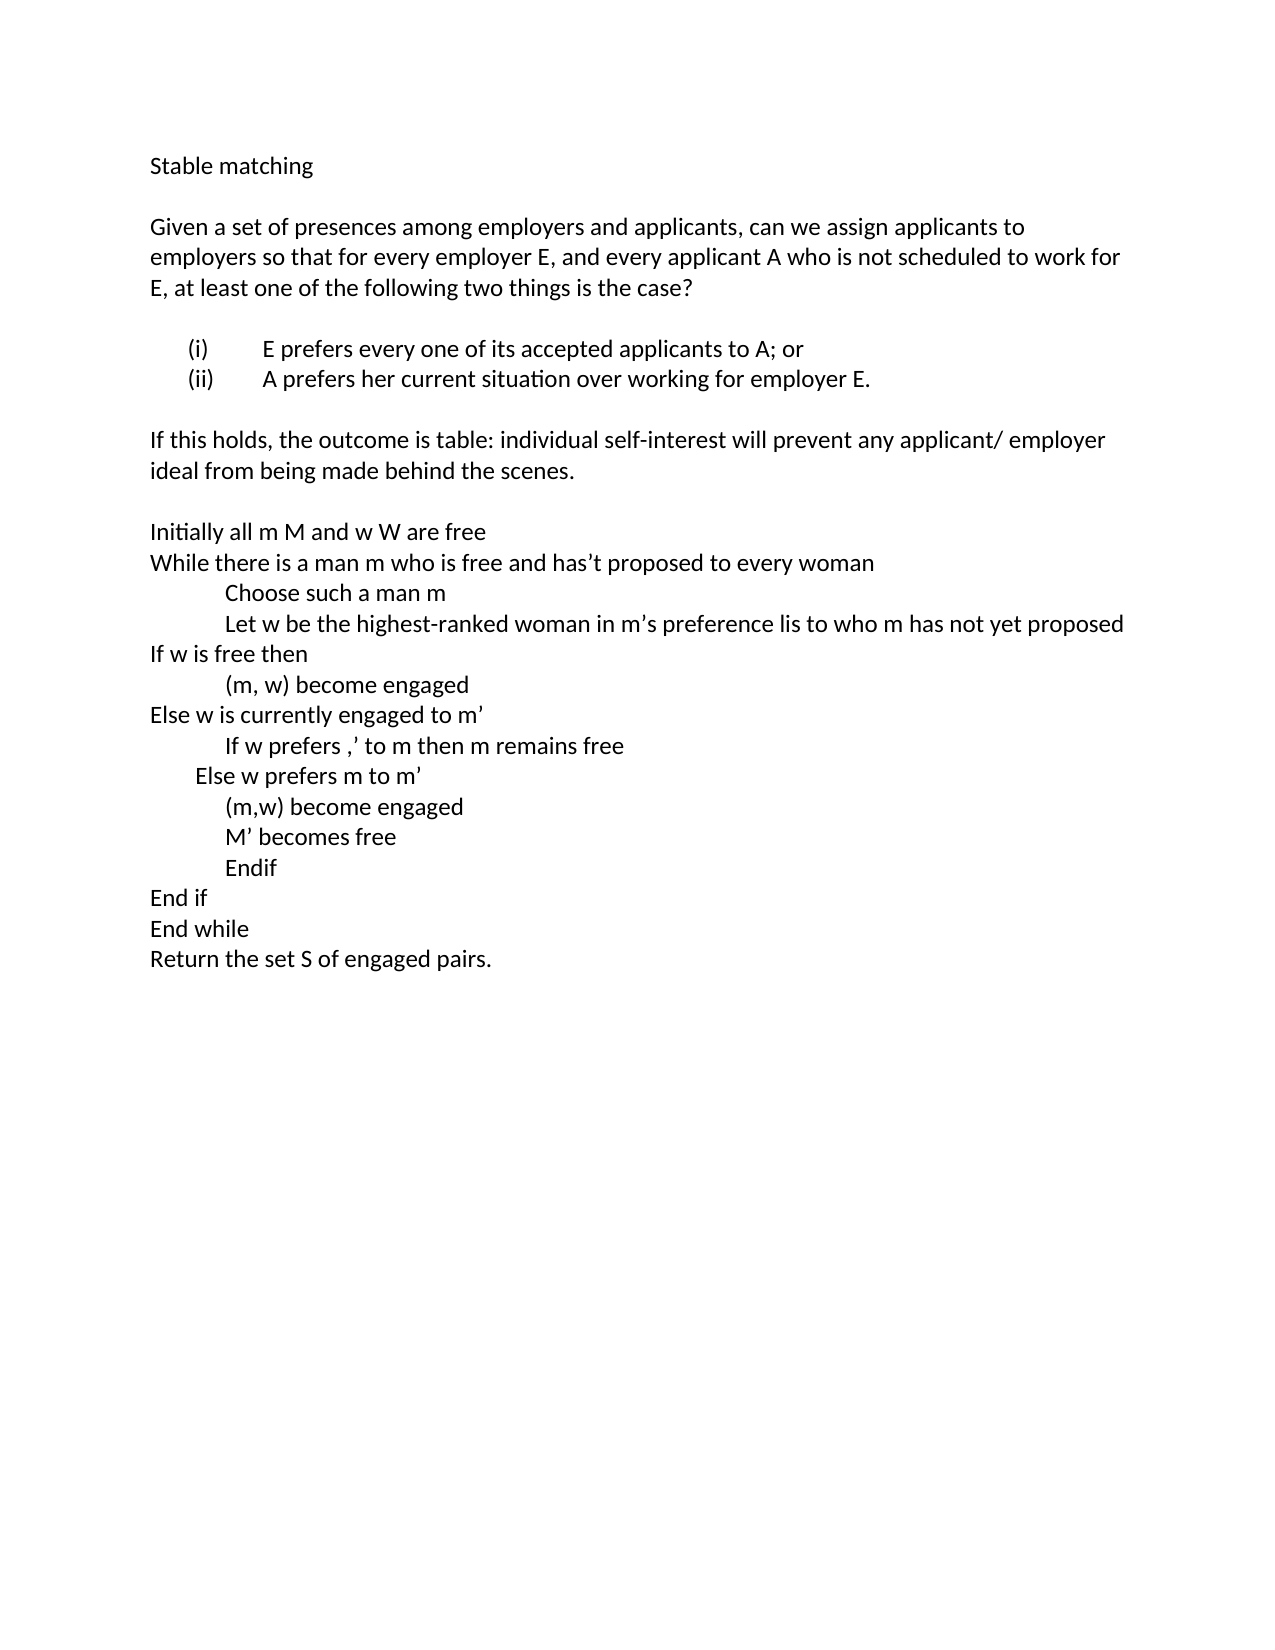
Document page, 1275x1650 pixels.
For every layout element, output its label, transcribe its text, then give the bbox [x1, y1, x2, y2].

text Else w prefers m to m’ [150, 760, 1125, 791]
text Initially all m M and w W are free [150, 516, 1125, 547]
text Let w be the highest-ranked woman in m’s preference lis to who m has not yet proposed [150, 608, 1125, 638]
text Endif [150, 852, 1125, 882]
text Else w is currently engaged to m’ [150, 699, 1125, 730]
text End if [150, 882, 1125, 913]
text Return the set S of engaged pairs. [150, 943, 1125, 974]
text If w is free then [150, 638, 1125, 669]
text If this holds, the outcome is table: individual self-interest will prevent any applicant/ employer ideal from being made behind the scenes. [150, 425, 1125, 486]
text If w prefers ,’ to m then m remains free [150, 730, 1125, 760]
text M’ becomes free [150, 821, 1125, 852]
list A prefers her current situation over working for employer E. [187, 364, 1125, 394]
list E prefers every one of its accepted applicants to A; or [187, 333, 1125, 364]
text Given a set of presences among employers and applicants, can we assign applicants to employers so that for every employer E, and every applicant A who is not scheduled to work for E, at least one of the following two things is the case? [150, 211, 1125, 303]
text End while [150, 913, 1125, 943]
text While there is a man m who is free and has’t proposed to every woman [150, 547, 1125, 577]
text Stable matching [150, 150, 1125, 181]
text (m,w) become engaged [150, 791, 1125, 821]
text Choose such a man m [150, 577, 1125, 608]
text (m, w) become engaged [150, 669, 1125, 699]
